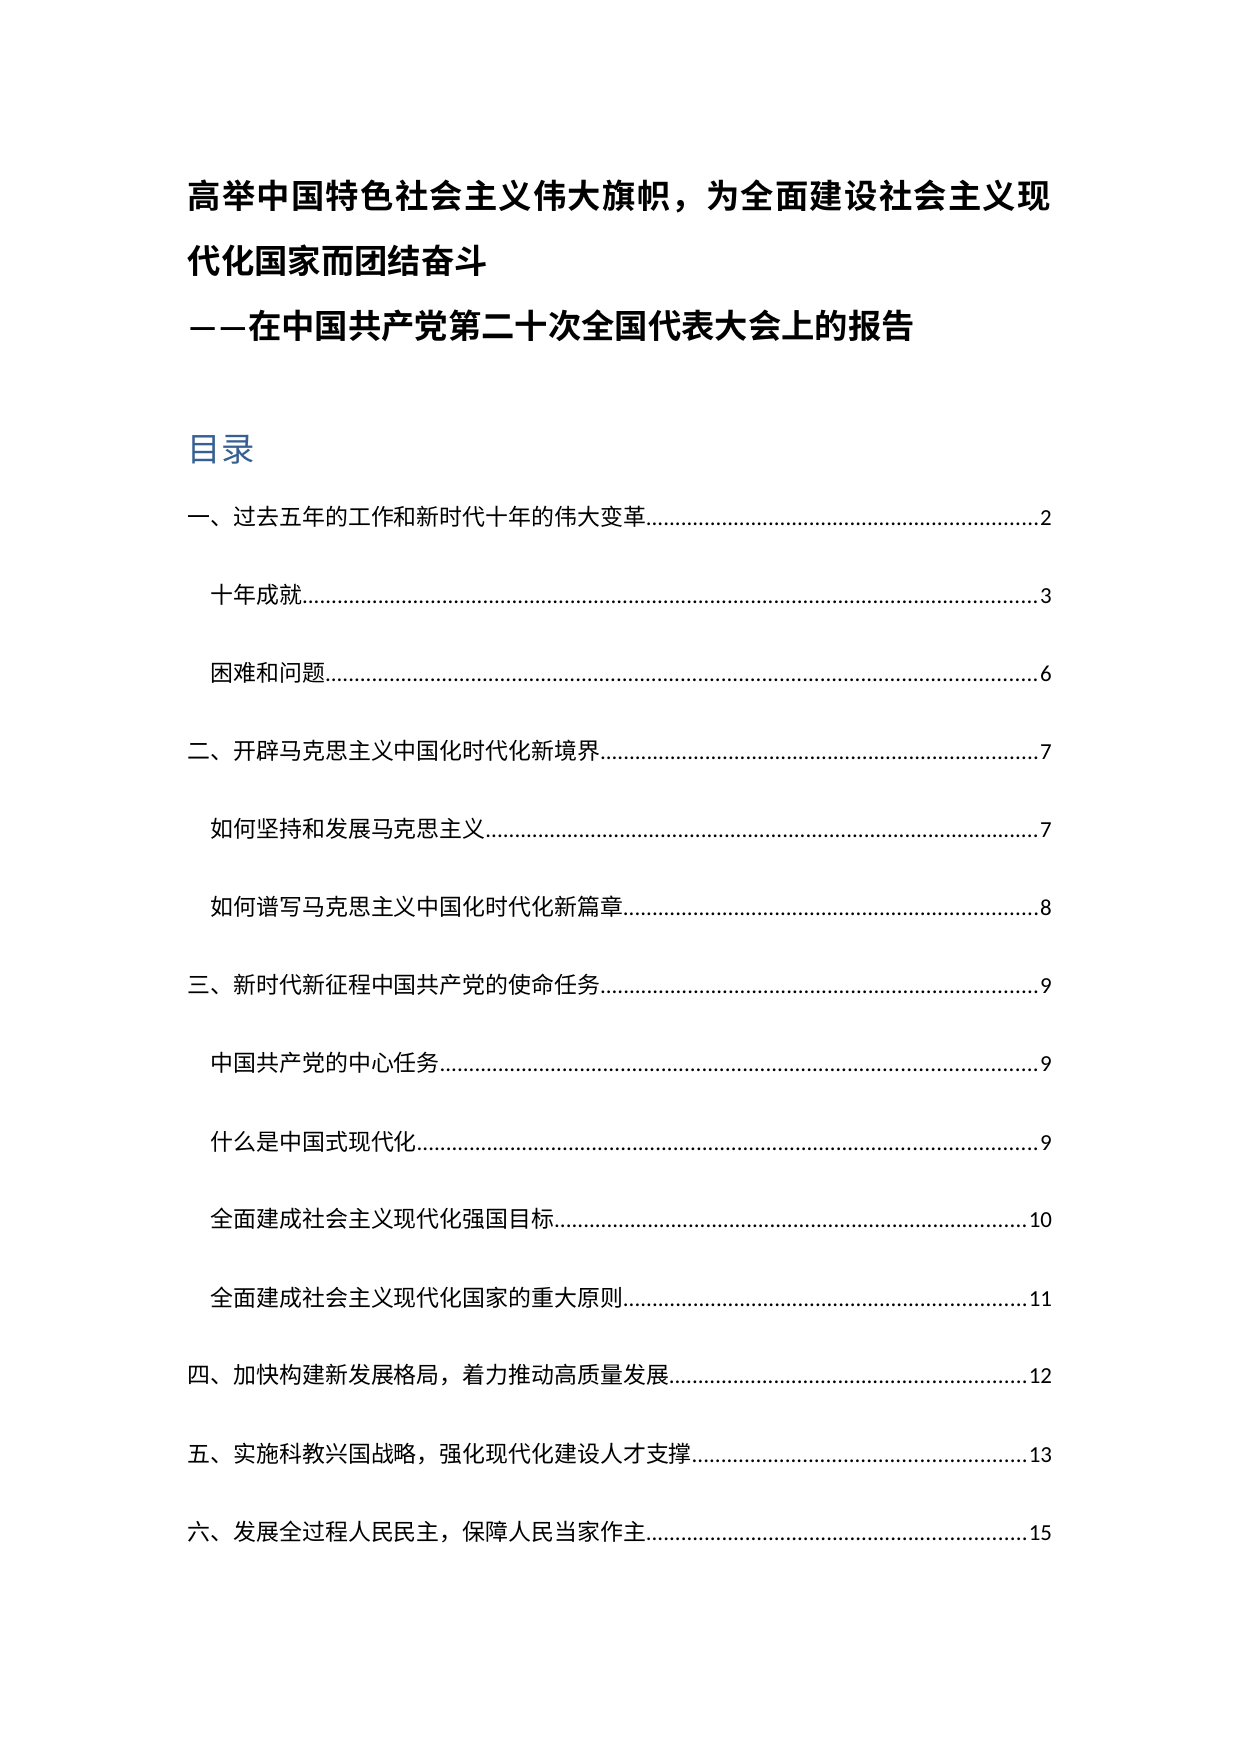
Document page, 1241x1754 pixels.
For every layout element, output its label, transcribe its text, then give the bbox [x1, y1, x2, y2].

text ——在中国共产党第二十次全国代表大会上的报告 [187, 292, 1053, 357]
text 高举中国特色社会主义伟大旗帜，为全面建设社会主义现代化国家而团结奋斗 [187, 162, 1053, 292]
